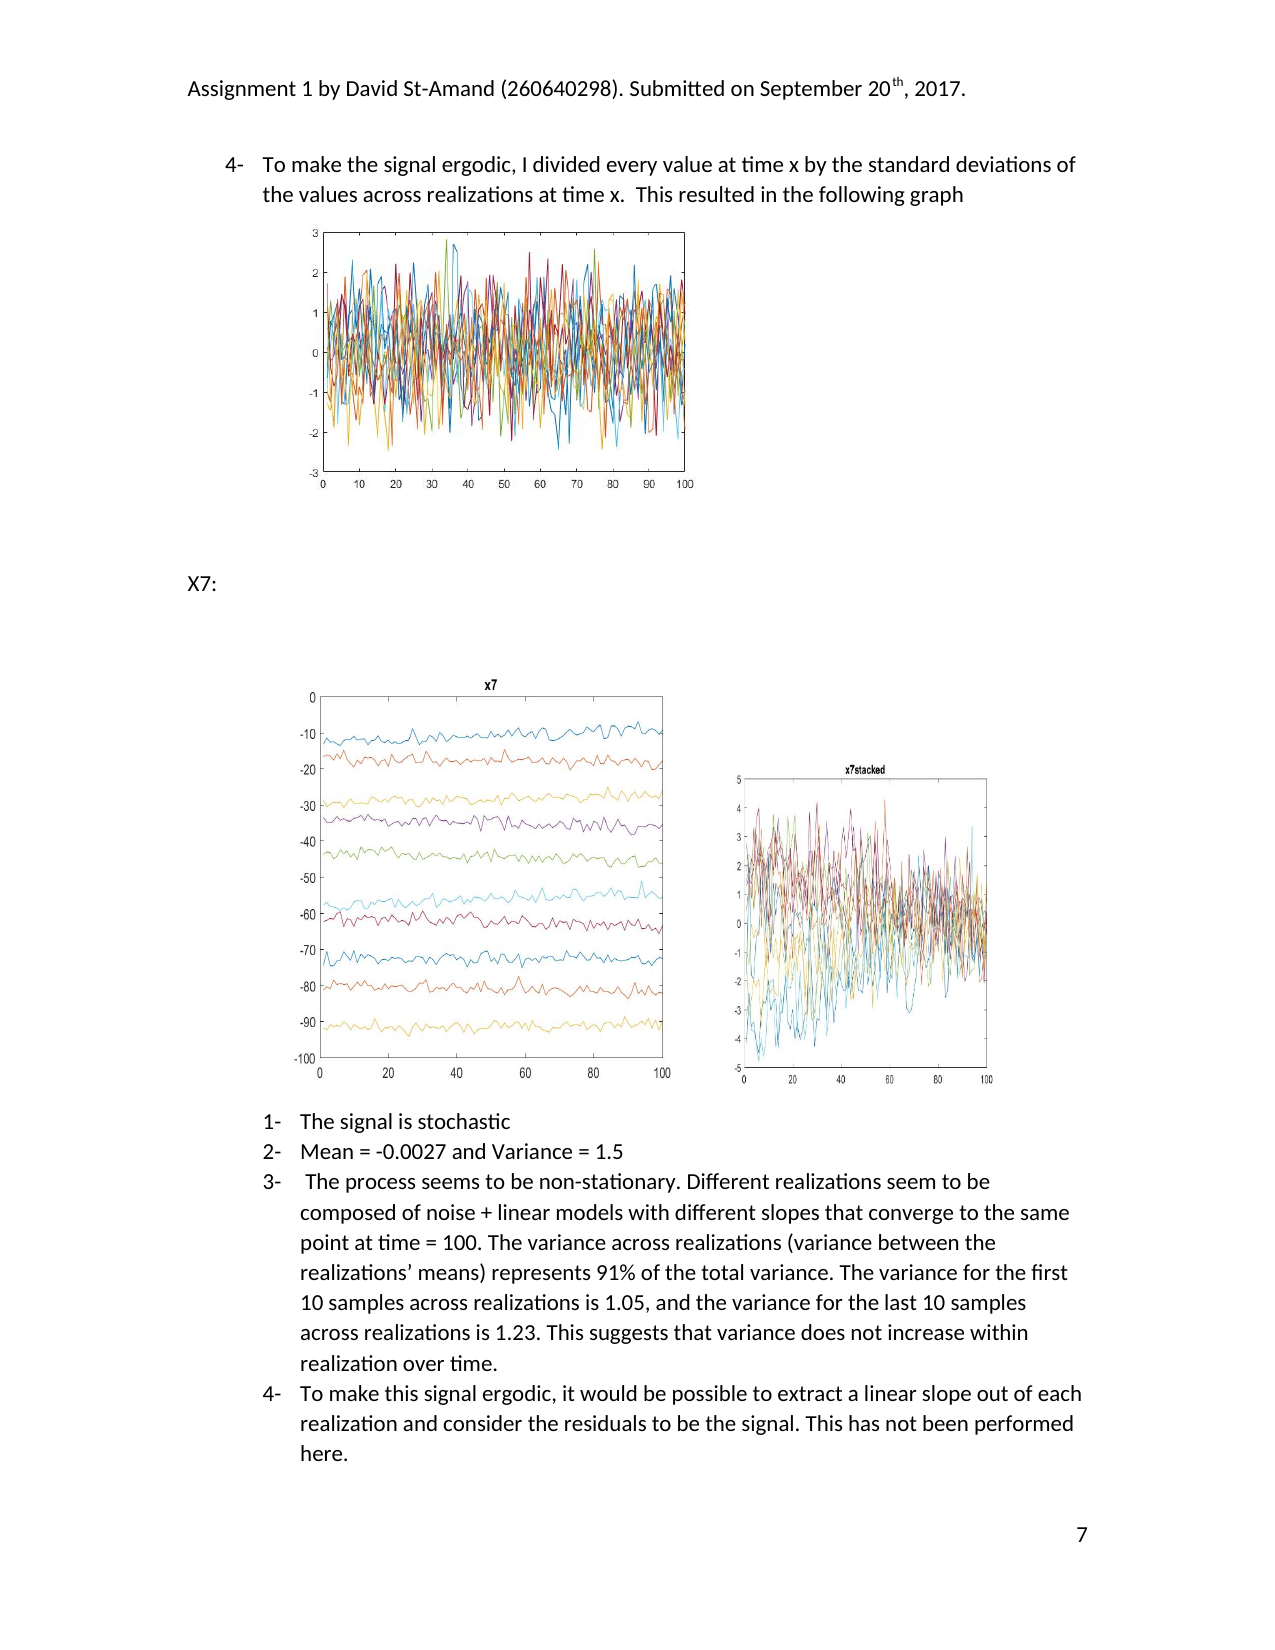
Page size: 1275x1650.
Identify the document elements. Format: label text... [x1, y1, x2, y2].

list The process seems to be non-stationary. Different realizations seem to be composed of noise + linear models with different slopes that converge to the same point at time = 100. The variance across realizations (variance between the realizations’ means) represents 91% of the total variance. The variance for the first 10 samples across realizations is 1.05, and the variance for the last 10 samples across realizations is 1.23. This suggests that variance does not increase within realization over time. [262, 1167, 1087, 1377]
picture [262, 663, 1016, 1105]
list The signal is stochastic [262, 1107, 1087, 1135]
list Mean = -0.0027 and Variance = 1.5 [262, 1137, 1087, 1165]
list To make this signal ergodic, it would be possible to extract a linear slope out of each realization and consider the residuals to be the signal. This has not been performed here. [262, 1379, 1087, 1467]
text X7: [187, 569, 1087, 598]
picture [262, 210, 729, 504]
